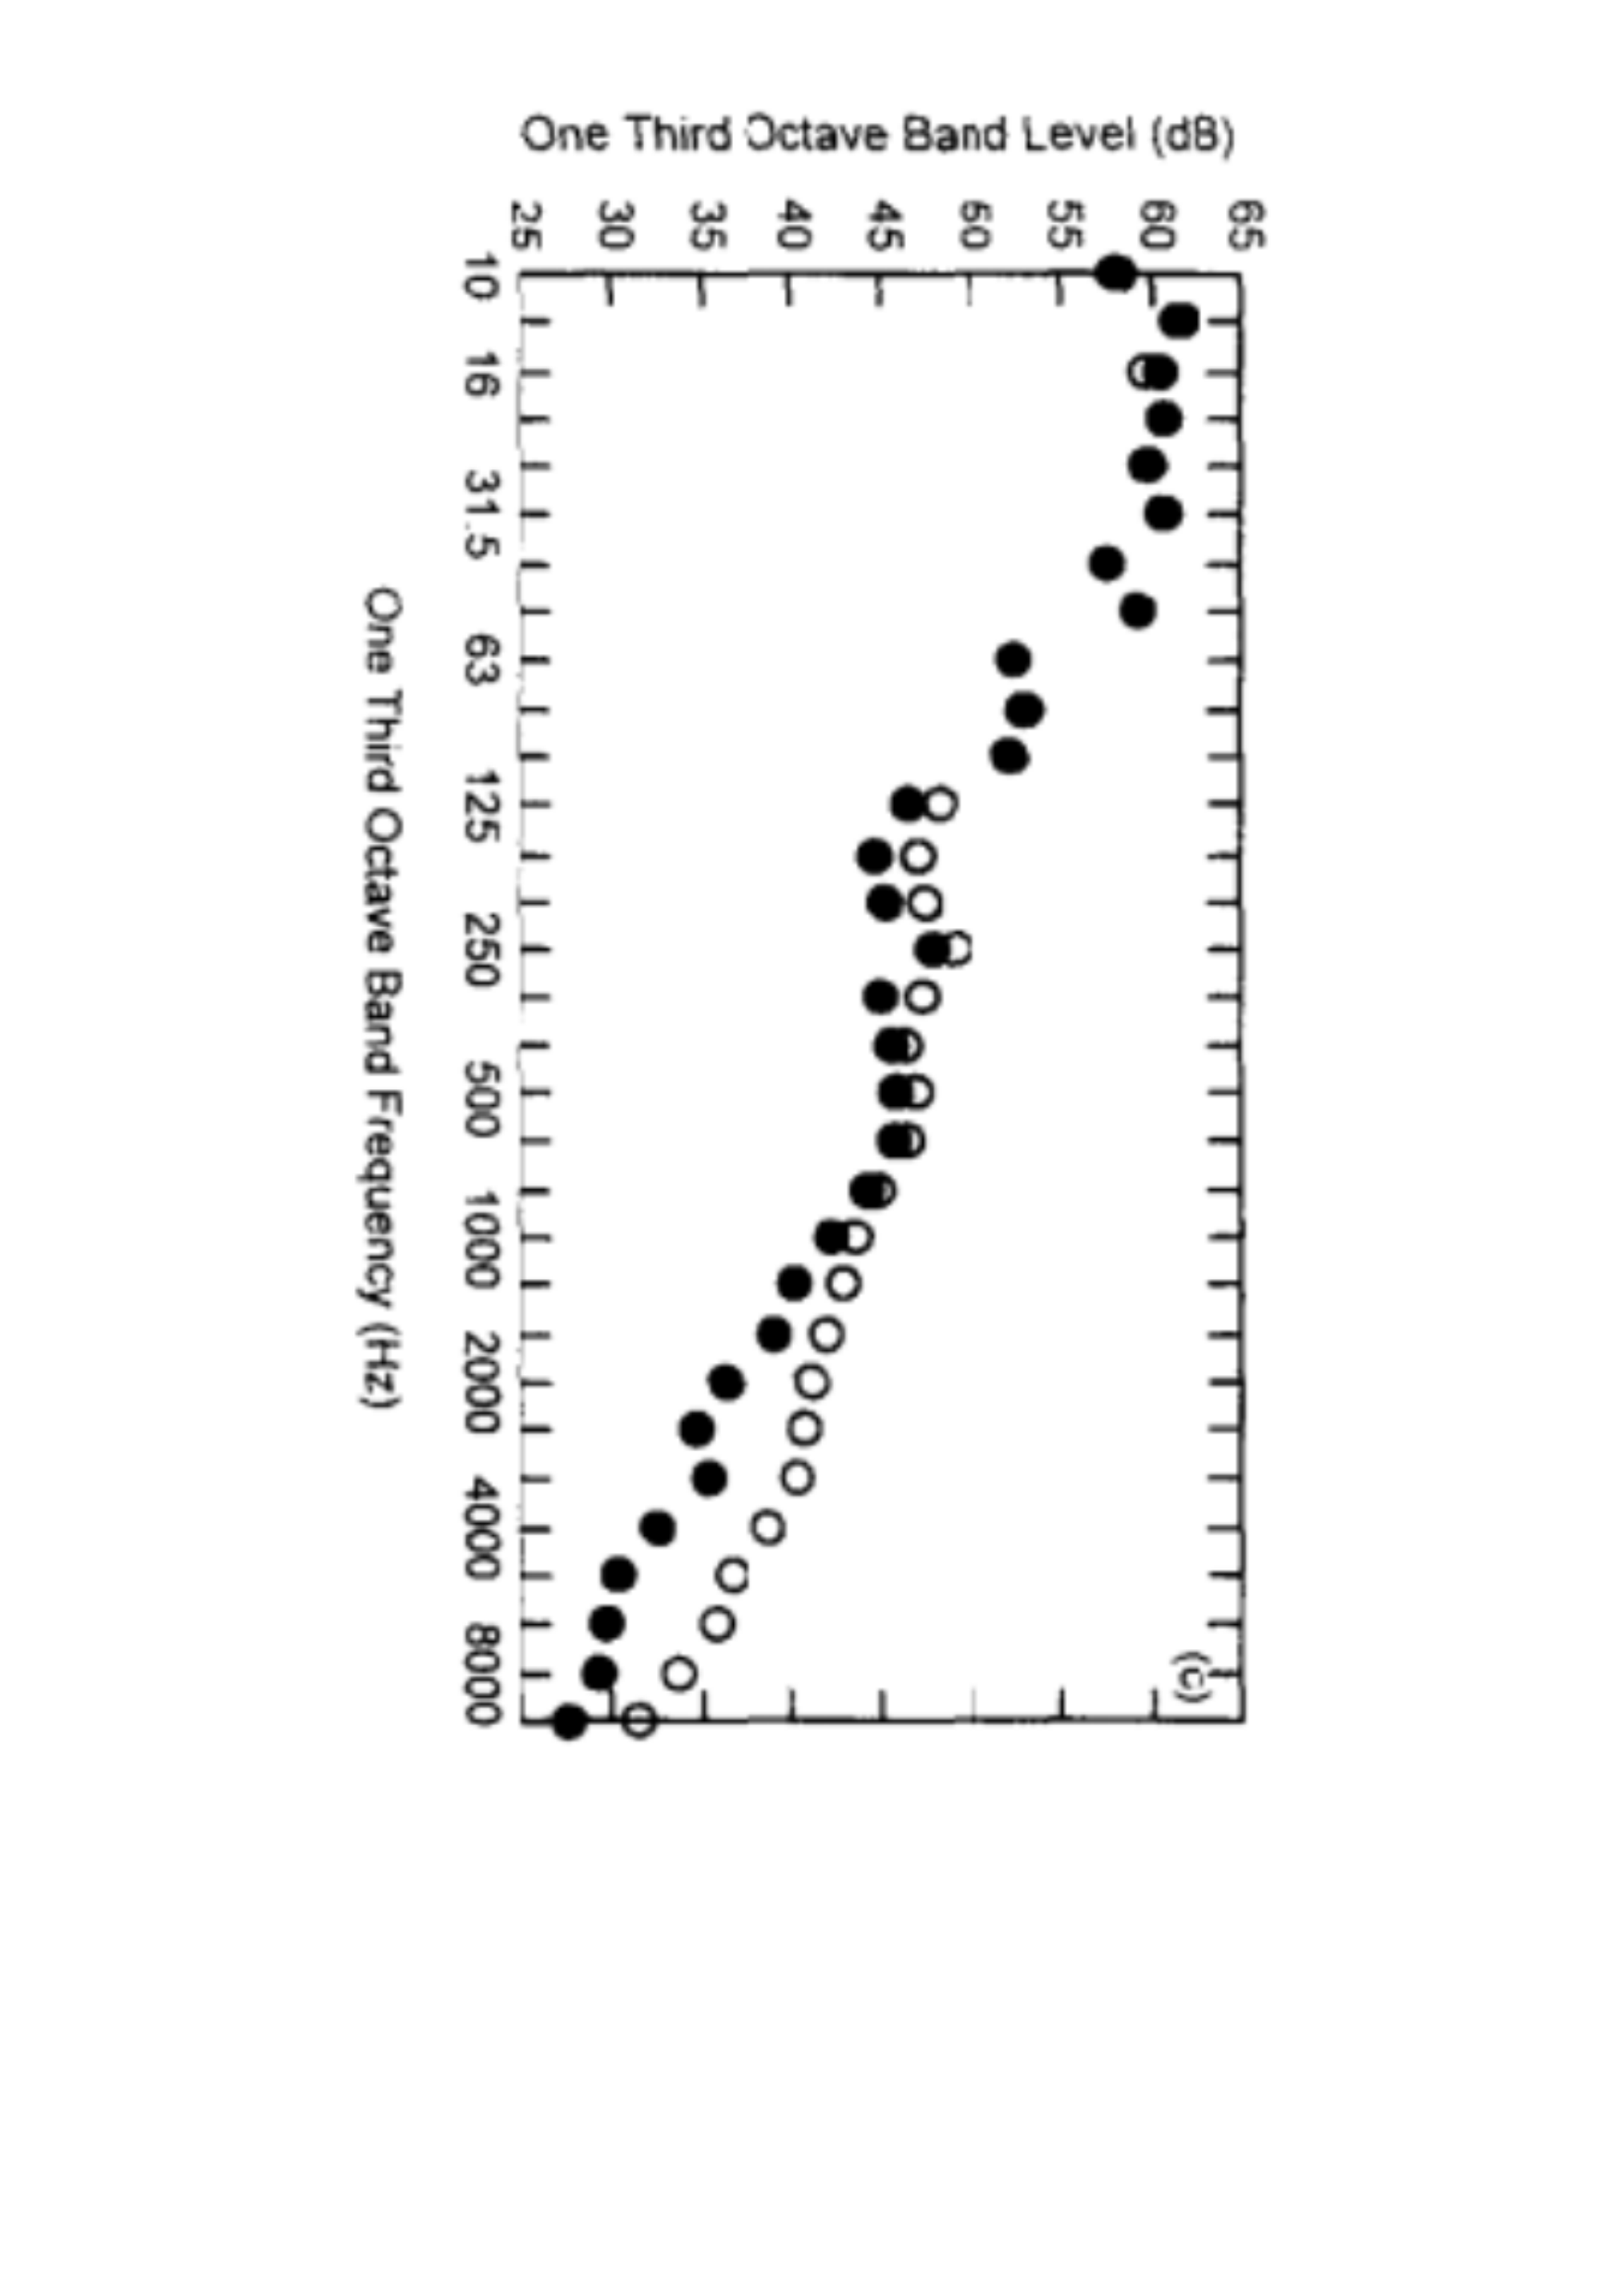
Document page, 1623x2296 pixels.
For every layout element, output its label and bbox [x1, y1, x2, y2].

picture [305, 72, 1322, 1955]
